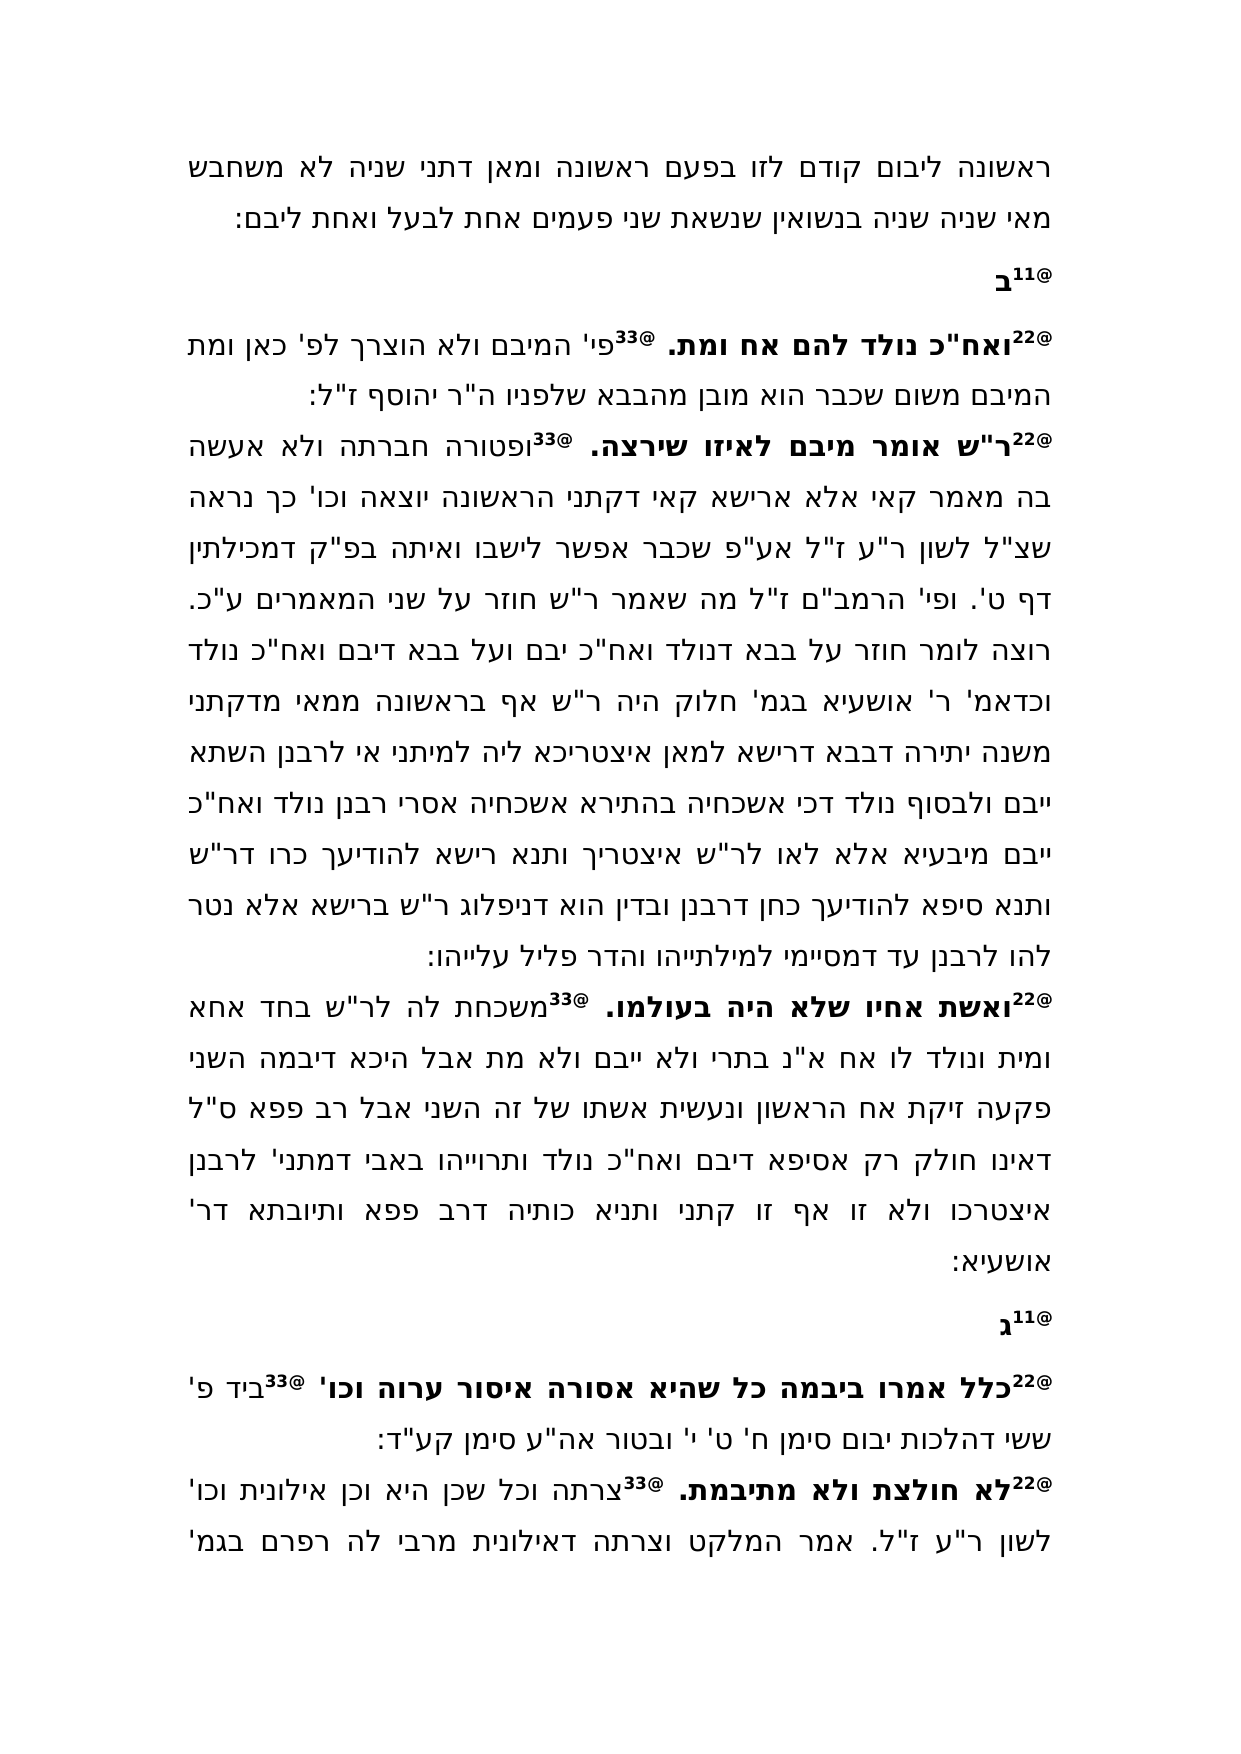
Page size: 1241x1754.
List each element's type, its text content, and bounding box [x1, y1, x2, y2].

text @22ר"ש אומר מיבם לאיזו שירצה. @33ופטורה חברתה ולא אעשה בה מאמר קאי אלא ארישא קאי דקתני הראשונה יוצאה וכו' כך נראה שצ"ל לשון ר"ע ז"ל אע"פ שכבר אפשר לישבו ואיתה בפ"ק דמכילתין דף ט'. ופי' הרמב"ם ז"ל מה שאמר ר"ש חוזר על שני המאמרים ע"כ. רוצה לומר חוזר על בבא דנולד ואח"כ יבם ועל בבא דיבם ואח"כ נולד וכדאמ' ר' אושעיא בגמ' חלוק היה ר"ש אף בראשונה ממאי מדקתני משנה יתירה דבבא דרישא למאן איצטריכא ליה למיתני אי לרבנן השתא ייבם ולבסוף נולד דכי אשכחיה בהתירא אשכחיה אסרי רבנן נולד ואח"כ ייבם מיבעיא אלא לאו לר"ש איצטריך ותנא רישא להודיעך כרו דר"ש ותנא סיפא להודיעך כחן דרבנן ובדין הוא דניפלוג ר"ש ברישא אלא נטר להו לרבנן עד דמסיימי למילתייהו והדר פליל עלייהו: [187, 430, 1053, 973]
subtitle @11ב [187, 264, 1053, 298]
subtitle @11ג [187, 1308, 1053, 1342]
text @22ואח"כ נולד להם אח ומת. @33פי' המיבם ולא הוצרך לפ' כאן ומת המיבם משום שכבר הוא מובן מהבבא שלפניו ה"ר יהוסף ז"ל: [187, 328, 1053, 413]
text @22כלל אמרו ביבמה כל שהיא אסורה איסור ערוה וכו' @33ביד פ' ששי דהלכות יבום סימן ח' ט' י' ובטור אה"ע סימן קע"ד: [187, 1372, 1053, 1456]
text @22ואשת אחיו שלא היה בעולמו. @33משכחת לה לר"ש בחד אחא ומית ונולד לו אח א"נ בתרי ולא ייבם ולא מת אבל היכא דיבמה השני פקעה זיקת אח הראשון ונעשית אשתו של זה השני אבל רב פפא ס"ל דאינו חולק רק אסיפא דיבם ואח"כ נולד ותרוייהו באבי דמתני' לרבנן איצטרכו ולא זו אף זו קתני ותניא כותיה דרב פפא ותיובתא דר' אושעיא: [187, 990, 1053, 1279]
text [187, 1473, 1053, 1558]
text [187, 150, 1053, 235]
